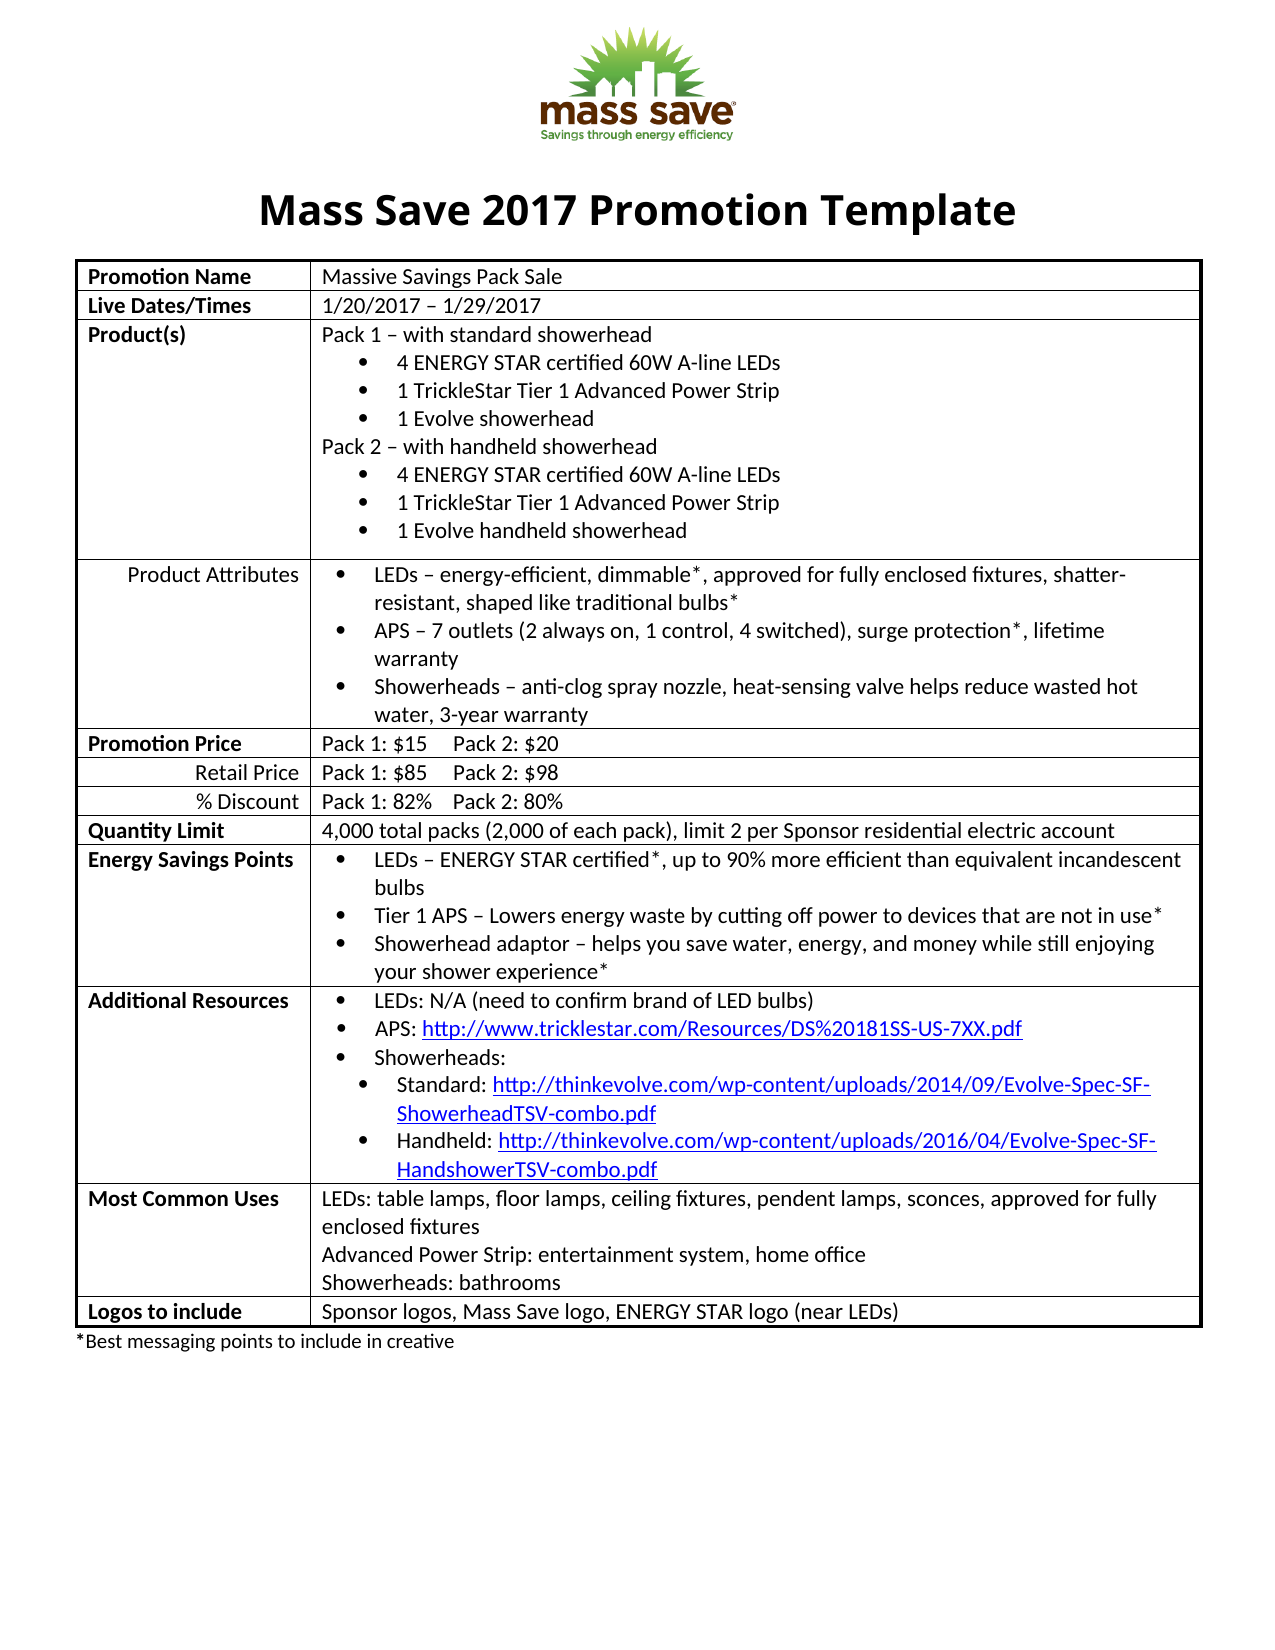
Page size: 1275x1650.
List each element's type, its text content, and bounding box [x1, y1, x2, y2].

table_cell Pack 1 – with standard showerhead 4 ENERGY STAR certified 60W A-line LEDs 1 TrickleStar Tier 1 Advanced Power Strip 1 Evolve showerhead Pack 2 – with handheld showerhead 4 ENERGY STAR certified 60W A-line LEDs 1 TrickleStar Tier 1 Advanced Power Strip 1 Evolve handheld showerhead [311, 320, 1199, 559]
table_cell Product Attributes [78, 560, 310, 728]
table_cell Pack 1: 82% Pack 2: 80% [311, 787, 1199, 815]
text Mass Save 2017 Promotion Template [75, 181, 1200, 238]
picture [492, 20, 783, 147]
table_cell Pack 1: $85 Pack 2: $98 [311, 758, 1199, 786]
table_cell LEDs: table lamps, floor lamps, ceiling fixtures, pendent lamps, sconces, approved for fully enclosed fixtures Advanced Power Strip: entertainment system, home office Showerheads: bathrooms [311, 1184, 1199, 1296]
table_cell Pack 1: $15 Pack 2: $20 [311, 729, 1199, 757]
text *Best messaging points to include in creative [75, 1328, 1200, 1353]
table_cell % Discount [78, 787, 310, 815]
table_cell Most Common Uses [78, 1184, 310, 1296]
table_cell Quantity Limit [78, 816, 310, 844]
table_cell Promotion Price [78, 729, 310, 757]
table_cell LEDs – ENERGY STAR certified*, up to 90% more efficient than equivalent incandescent bulbs Tier 1 APS – Lowers energy waste by cutting off power to devices that are not in use* Showerhead adaptor – helps you save water, energy, and money while still enjoying your shower experience* [311, 845, 1199, 986]
table_cell Additional Resources [78, 987, 310, 1183]
table_cell Retail Price [78, 758, 310, 786]
table_cell 4,000 total packs (2,000 of each pack), limit 2 per Sponsor residential electric account [311, 816, 1199, 844]
table_cell 1/20/2017 – 1/29/2017 [311, 291, 1199, 319]
table_cell Product(s) [78, 320, 310, 559]
table_cell LEDs – energy-efficient, dimmable*, approved for fully enclosed fixtures, shatter-resistant, shaped like traditional bulbs* APS – 7 outlets (2 always on, 1 control, 4 switched), surge protection*, lifetime warranty Showerheads – anti-clog spray nozzle, heat-sensing valve helps reduce wasted hot water, 3-year warranty [311, 560, 1199, 728]
table_header Massive Savings Pack Sale [311, 262, 1199, 290]
table_cell Sponsor logos, Mass Save logo, ENERGY STAR logo (near LEDs) [311, 1297, 1199, 1325]
table_cell LEDs: N/A (need to confirm brand of LED bulbs) APS: http://www.tricklestar.com/Resources/DS%20181SS-US-7XX.pdf Showerheads: Standard: http://thinkevolve.com/wp-content/uploads/2014/09/Evolve-Spec-SF-ShowerheadTSV-combo.pdf Handheld: http://thinkevolve.com/wp-content/uploads/2016/04/Evolve-Spec-SF-HandshowerTSV-combo.pdf [311, 987, 1199, 1183]
table_cell Live Dates/Times [78, 291, 310, 319]
table_cell Energy Savings Points [78, 845, 310, 986]
table_cell Logos to include [78, 1297, 310, 1325]
table_header Promotion Name [78, 262, 310, 290]
